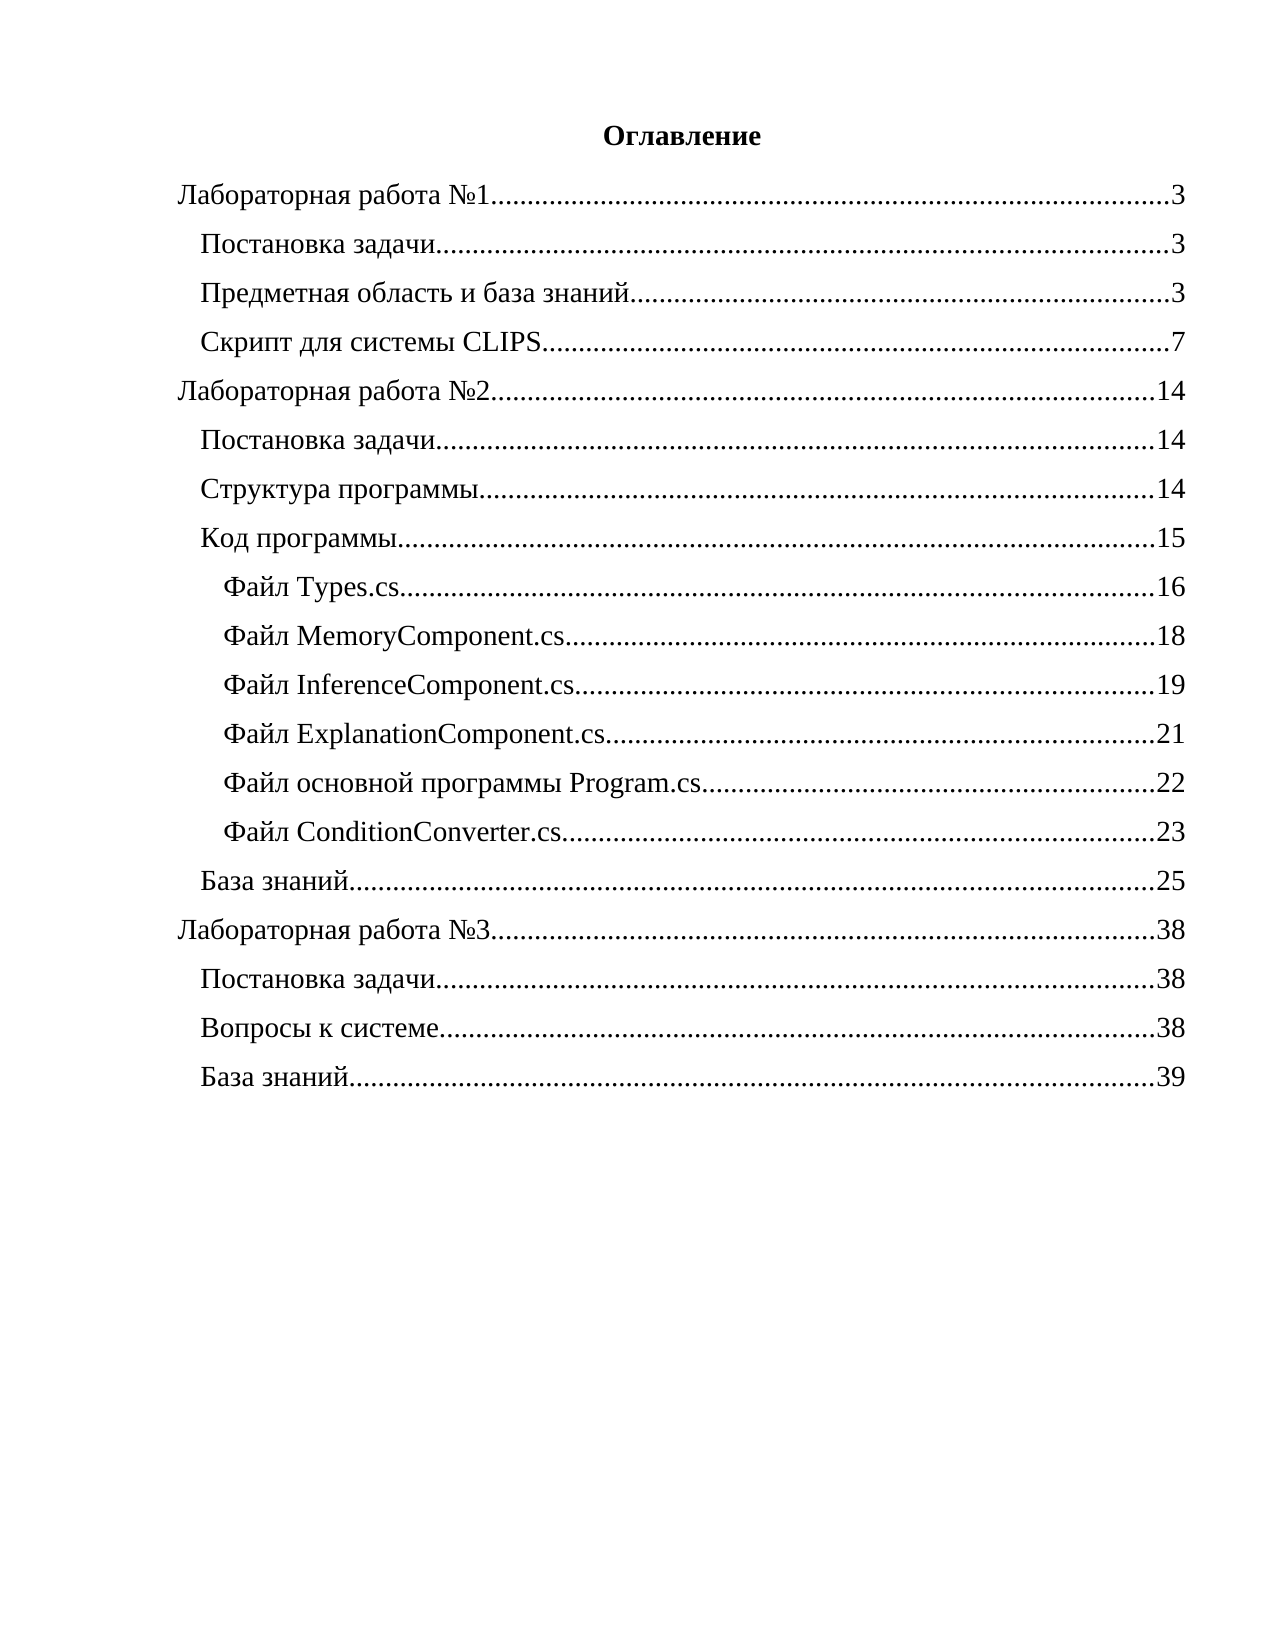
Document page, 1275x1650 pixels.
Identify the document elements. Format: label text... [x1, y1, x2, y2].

text Вопросы к системе 38 [200, 1010, 1186, 1043]
text Файл InferenceComponent.cs 19 [223, 667, 1186, 701]
text Код программы 15 [200, 520, 1186, 554]
text Файл ExplanationComponent.cs 21 [223, 716, 1186, 749]
text Файл MemoryComponent.cs 18 [223, 618, 1186, 652]
text Постановка задачи 38 [200, 961, 1186, 994]
text База знаний 25 [200, 863, 1186, 896]
text База знаний 39 [200, 1059, 1186, 1092]
text Лабораторная работа №1 3 [177, 177, 1186, 211]
text Лабораторная работа №3 38 [177, 912, 1186, 945]
text Файл ConditionConverter.cs 23 [223, 814, 1186, 847]
text Файл основной программы Program.cs 22 [223, 765, 1186, 798]
text Постановка задачи 3 [200, 226, 1186, 260]
text Лабораторная работа №2 14 [177, 373, 1186, 407]
text Структура программы 14 [200, 471, 1186, 505]
text Предметная область и база знаний 3 [200, 275, 1186, 309]
text Файл Types.cs 16 [223, 569, 1186, 603]
text Оглавление [177, 118, 1186, 152]
text Скрипт для системы CLIPS 7 [200, 324, 1186, 358]
text Постановка задачи 14 [200, 422, 1186, 456]
